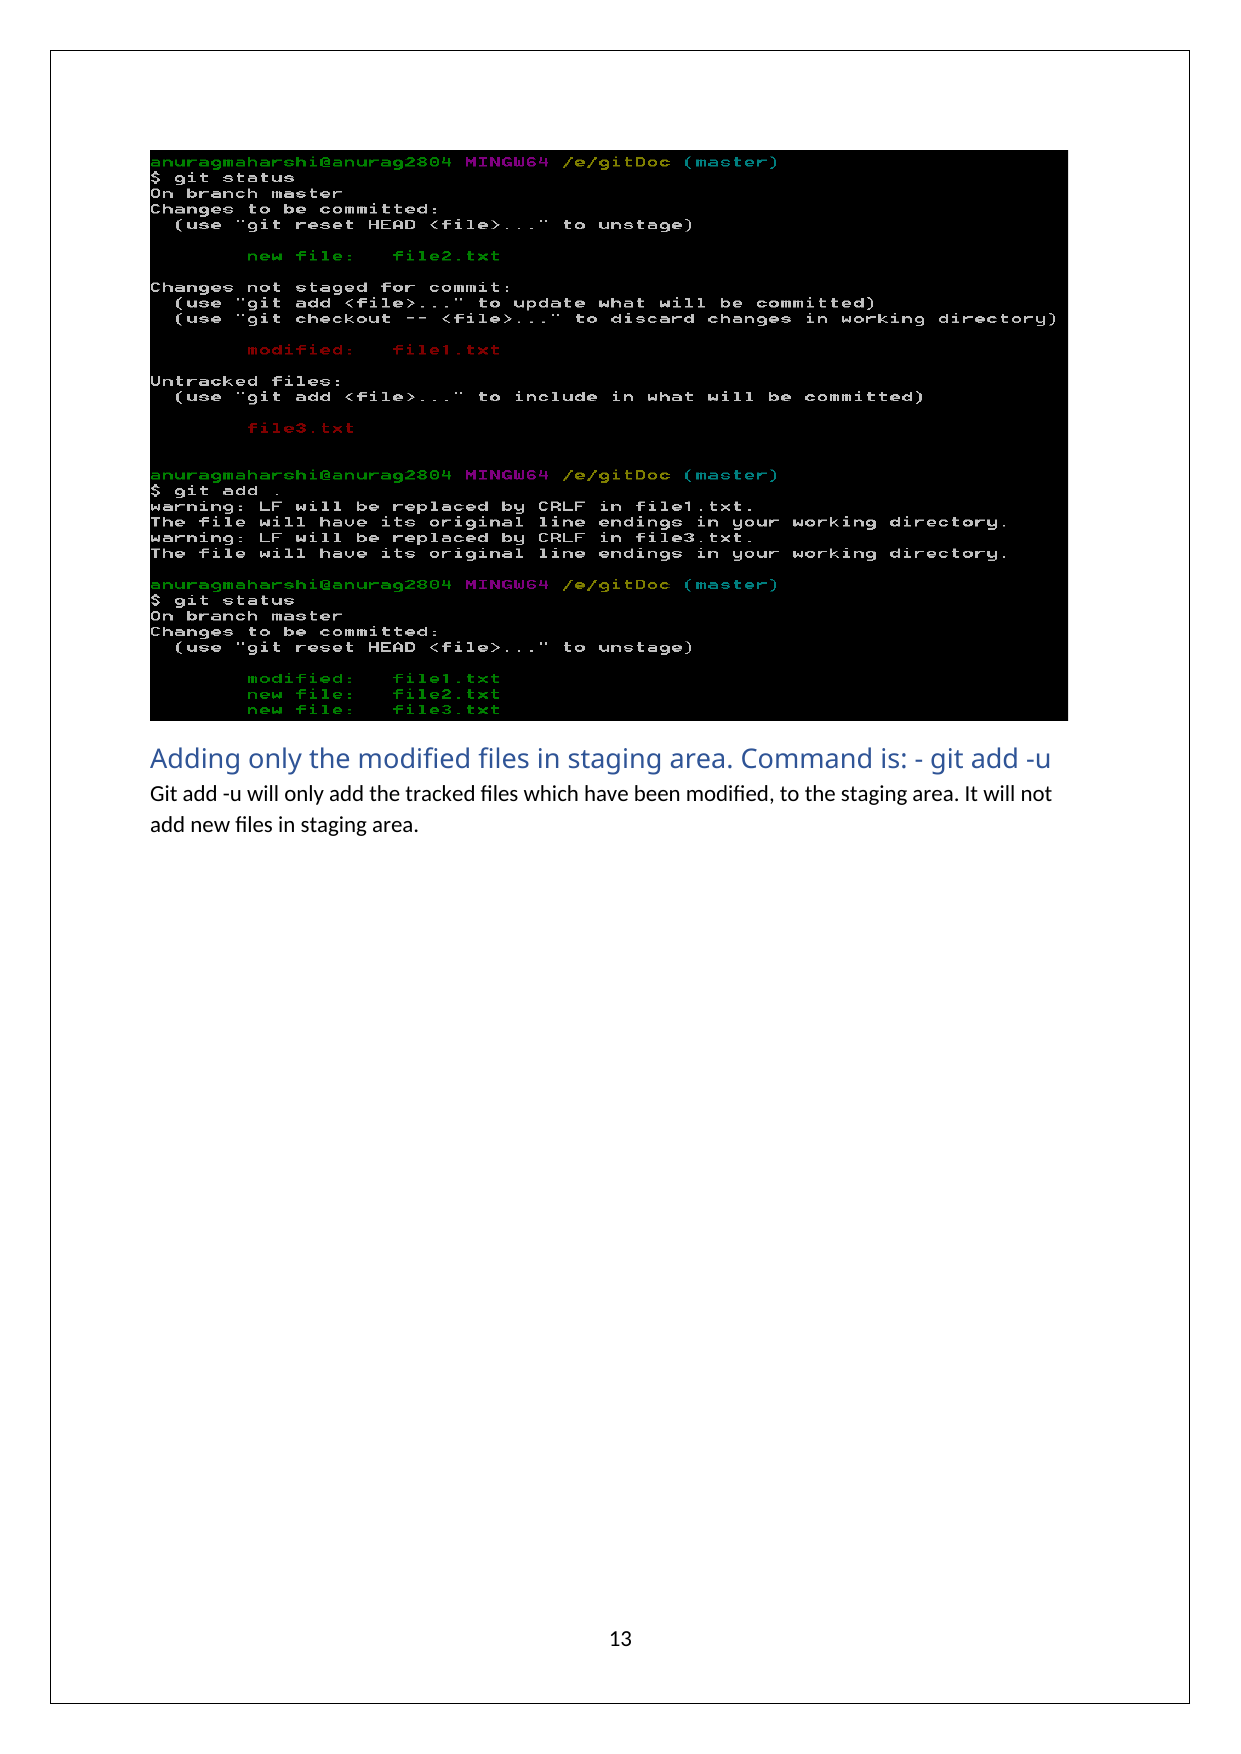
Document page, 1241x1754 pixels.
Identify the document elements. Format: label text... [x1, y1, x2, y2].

subtitle Adding only the modified files in staging area. Command is: - git add -u [150, 740, 1090, 777]
text Git add -u will only add the tracked files which have been modified, to the staging area. It will not add new files in staging area. [150, 779, 1090, 838]
picture [150, 150, 1069, 721]
